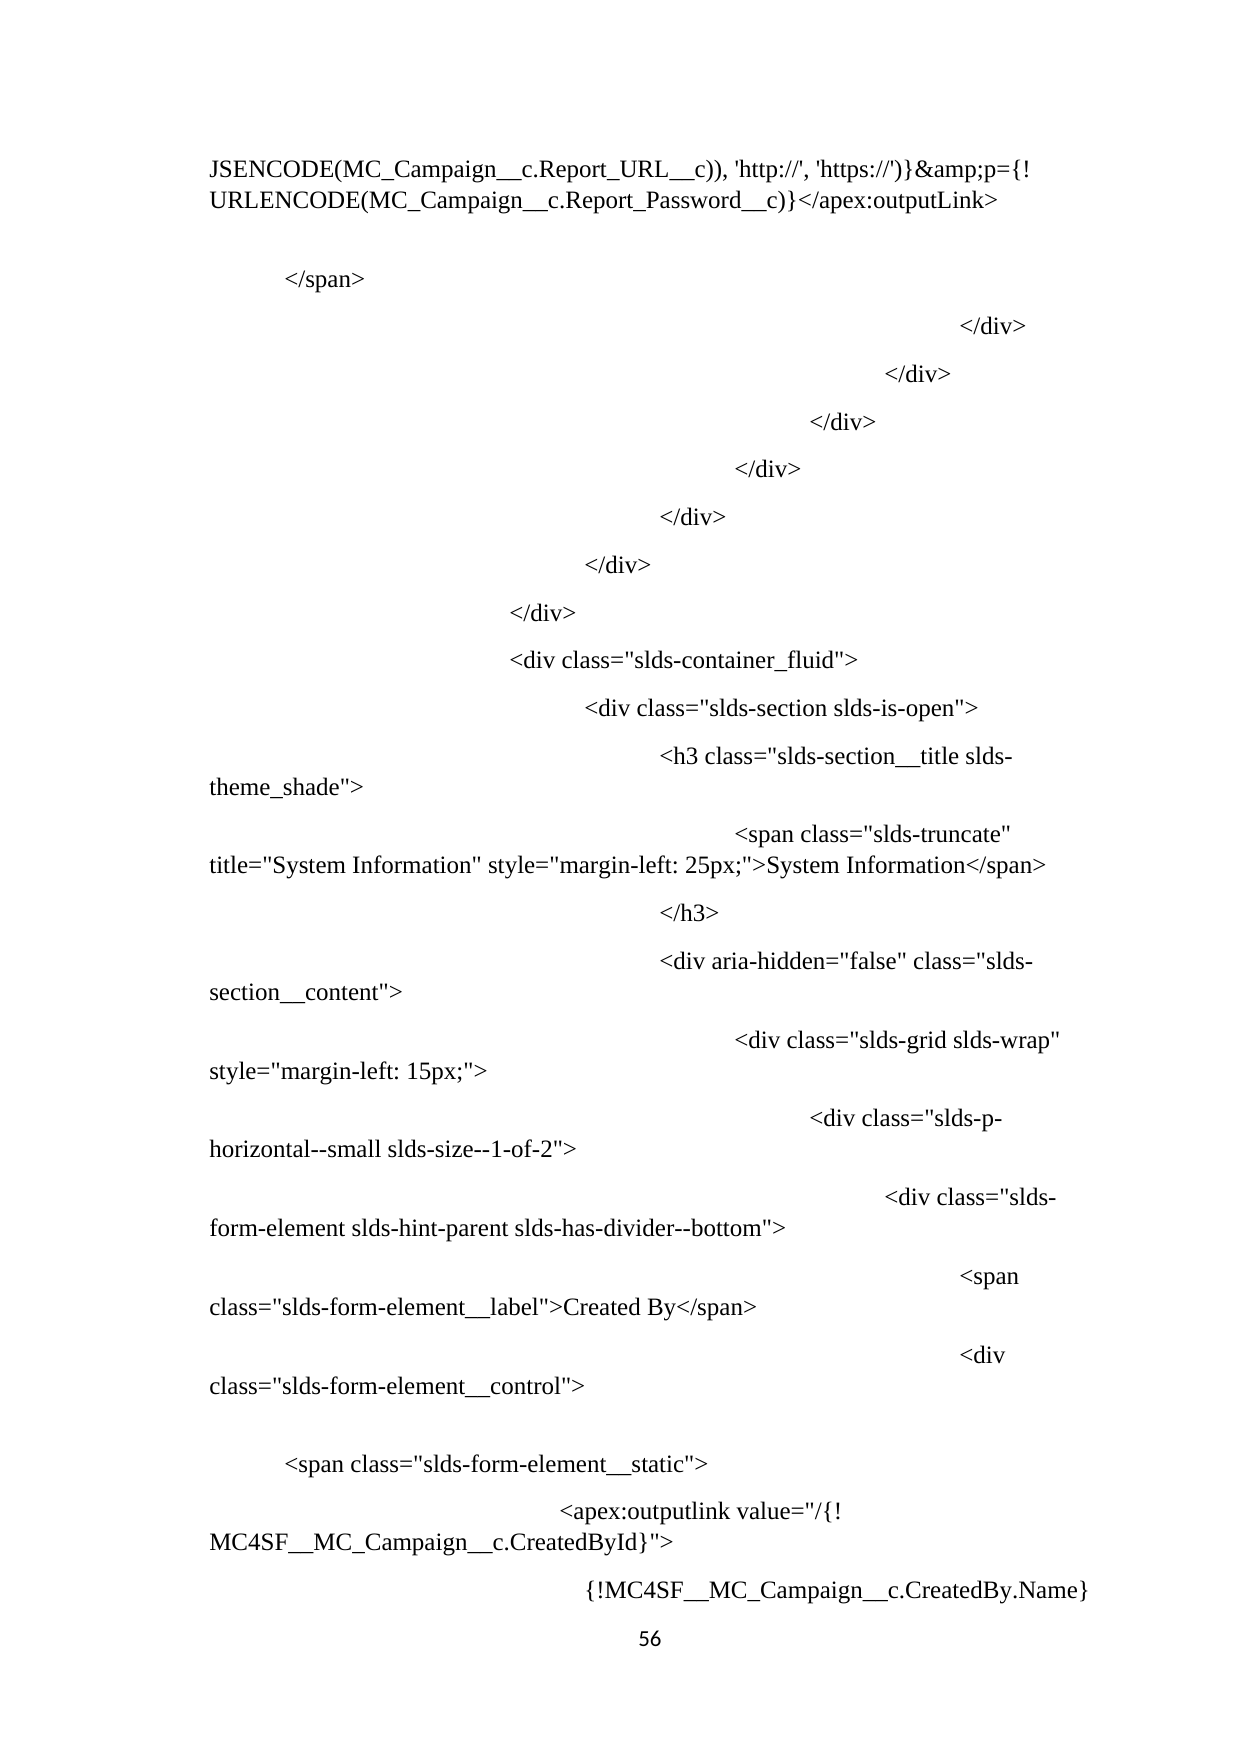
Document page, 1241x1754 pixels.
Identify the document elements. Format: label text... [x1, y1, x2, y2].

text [209, 154, 1090, 214]
text <span class="slds-form-element__static"> [209, 1418, 1090, 1477]
text </div> [209, 454, 1090, 483]
text <div class="slds-grid slds-wrap" style="margin-left: 15px;"> [209, 1025, 1090, 1084]
text <div class="slds-form-element__control"> [209, 1340, 1090, 1399]
text <div class="slds-p-horizontal--small slds-size--1-of-2"> [209, 1103, 1090, 1163]
text </div> [209, 311, 1090, 340]
text </div> [209, 407, 1090, 436]
text {!MC4SF__MC_Campaign__c.CreatedBy.Name} [209, 1575, 1090, 1604]
text <div aria-hidden="false" class="slds-section__content"> [209, 946, 1090, 1006]
text </div> [209, 502, 1090, 531]
text </div> [209, 550, 1090, 579]
text </span> [209, 233, 1090, 292]
text <div class="slds-container_fluid"> [209, 645, 1090, 674]
text <div class="slds-form-element slds-hint-parent slds-has-divider--bottom"> [209, 1182, 1090, 1242]
text <h3 class="slds-section__title slds-theme_shade"> [209, 741, 1090, 801]
text </div> [209, 598, 1090, 626]
text </h3> [209, 898, 1090, 927]
text <div class="slds-section slds-is-open"> [209, 693, 1090, 722]
text </div> [209, 359, 1090, 388]
text <span class="slds-form-element__label">Created By</span> [209, 1261, 1090, 1321]
text <span class="slds-truncate" title="System Information" style="margin-left: 25px;">System Information</span> [209, 819, 1090, 879]
text <apex:outputlink value="/{!MC4SF__MC_Campaign__c.CreatedById}"> [209, 1496, 1090, 1556]
